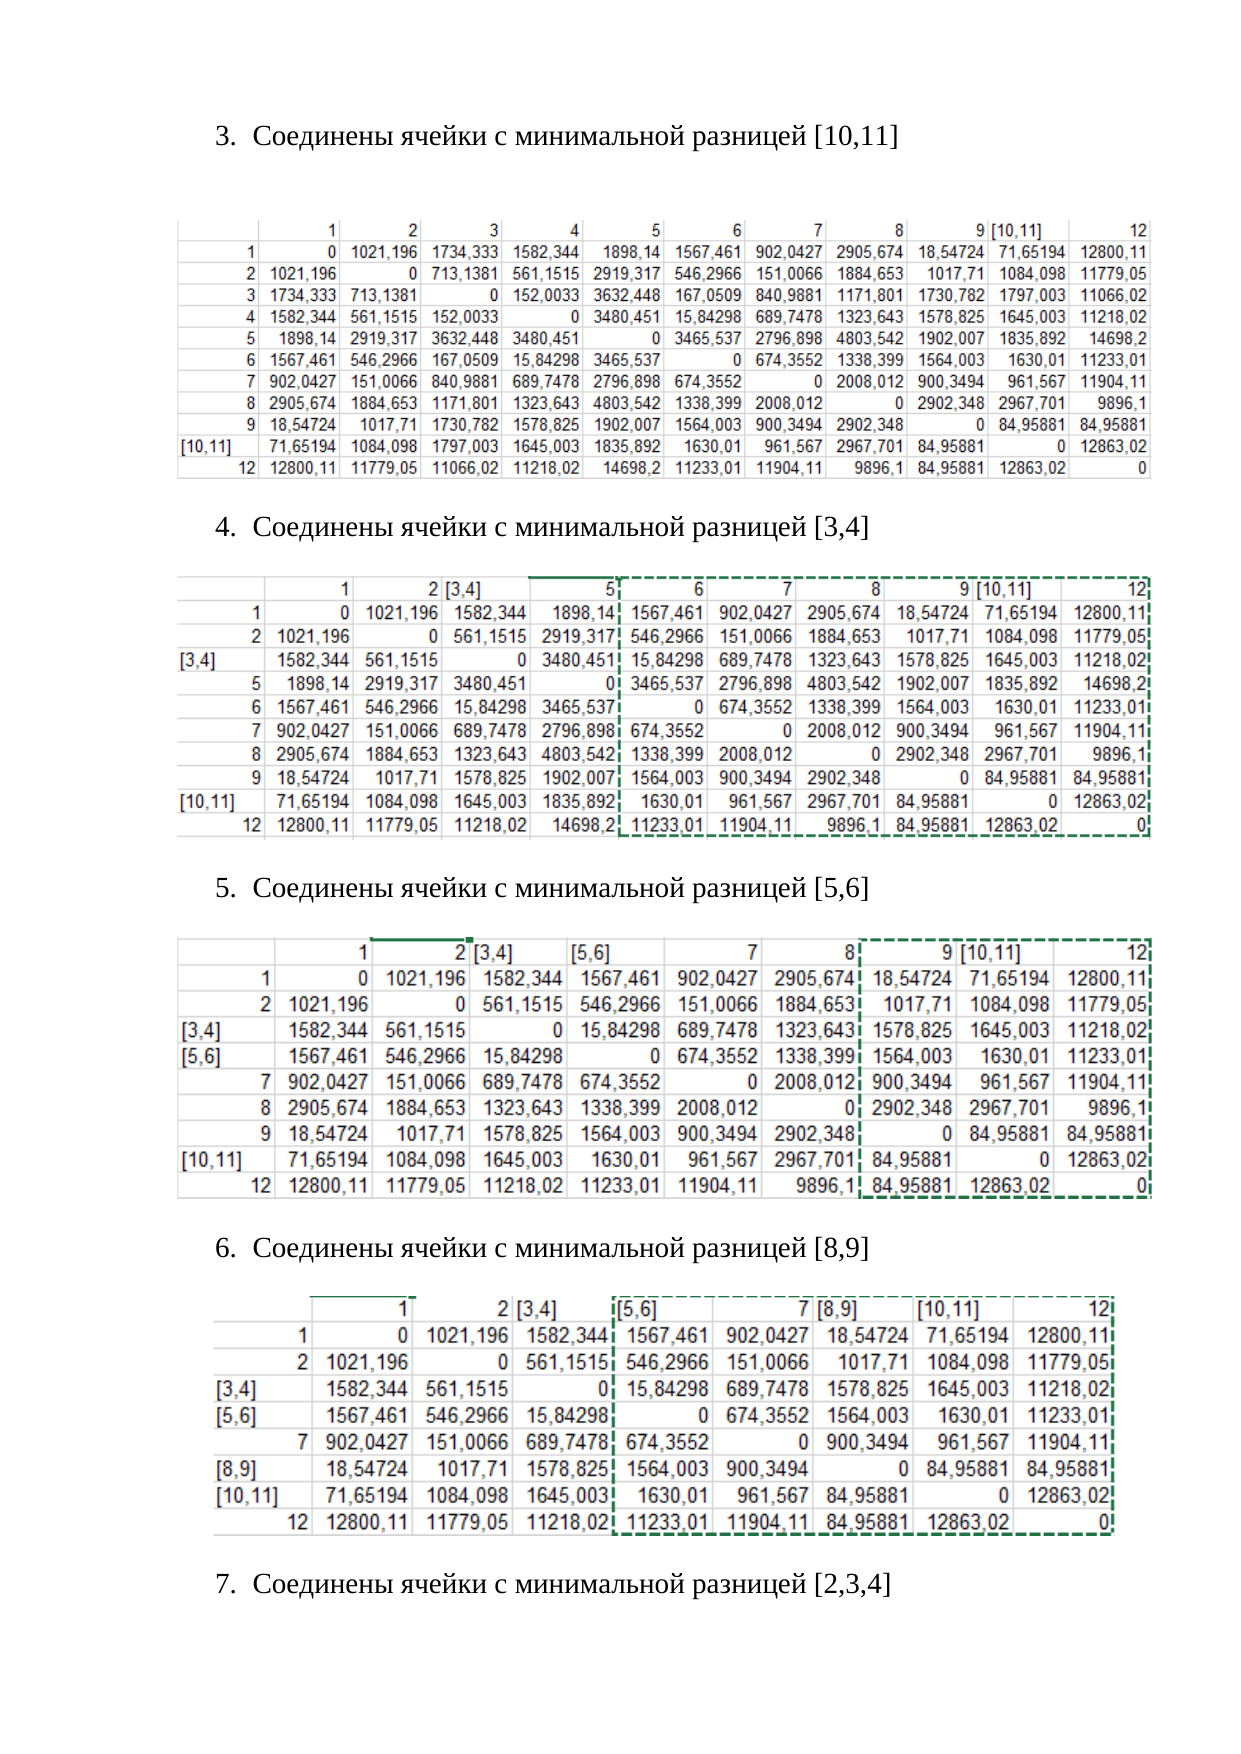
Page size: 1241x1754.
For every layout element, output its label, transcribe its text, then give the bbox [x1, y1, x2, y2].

picture [177, 937, 1152, 1199]
list Соединены ячейки с минимальной разницей [3,4] [215, 509, 1152, 543]
list Соединены ячейки с минимальной разницей [10,11] [215, 118, 1152, 152]
picture [213, 1296, 1116, 1536]
list Соединены ячейки с минимальной разницей [5,6] [215, 871, 1152, 904]
list Соединены ячейки с минимальной разницей [8,9] [215, 1230, 1152, 1263]
picture [177, 220, 1152, 479]
list Соединены ячейки с минимальной разницей [2,3,4] [215, 1566, 1152, 1600]
picture [177, 576, 1152, 840]
